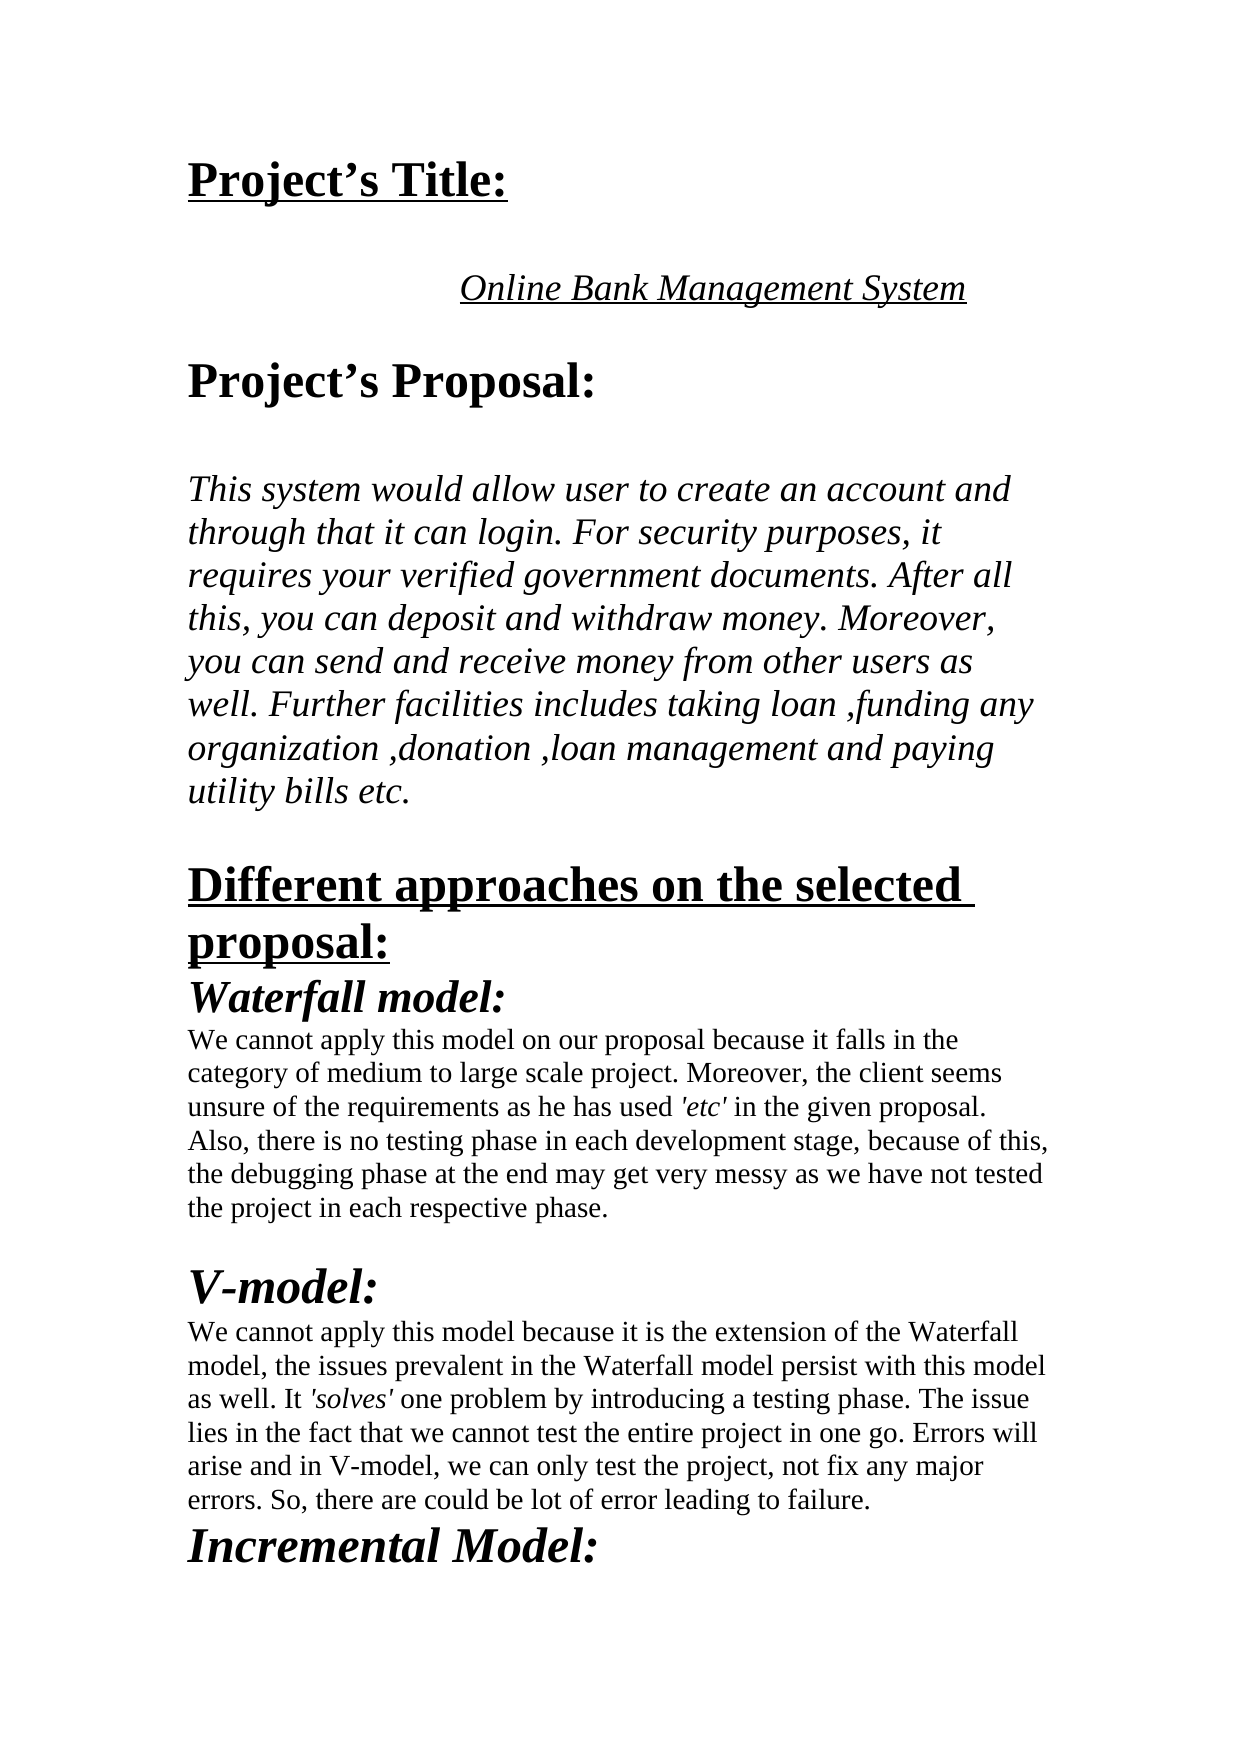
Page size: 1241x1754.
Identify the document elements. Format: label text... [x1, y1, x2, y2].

text We cannot apply this model on our proposal because it falls in the category of medium to large scale project. Moreover, the client seems unsure of the requirements as he has used 'etc' in the given proposal. Also, there is no testing phase in each development stage, because of this, the debugging phase at the end may get very messy as we have not tested the project in each respective phase. [187, 1022, 1053, 1223]
text We cannot apply this model because it is the extension of the Waterfall model, the issues prevalent in the Waterfall model persist with this model as well. It 'solves' one problem by introducing a testing phase. The issue lies in the fact that we cannot test the entire project in one go. Errors will arise and in V-model, we can only test the project, not fix any major errors. So, there are could be lot of error leading to failure. [187, 1314, 1053, 1516]
text Project’s Title: [187, 150, 1053, 207]
text Project’s Proposal: [187, 351, 1053, 409]
text Waterfall model: [187, 969, 1053, 1022]
text Incremental Model: [187, 1516, 1053, 1573]
text V-model: [187, 1257, 1053, 1314]
text Online Bank Management System [187, 265, 1053, 308]
text Different approaches on the selected proposal: [187, 854, 1053, 969]
text This system would allow user to create an account and through that it can login. For security purposes, it requires your verified government documents. After all this, you can deposit and withdraw money. Moreover, you can send and receive money from other users as well. Further facilities includes taking loan ,funding any organization ,donation ,loan management and paying utility bills etc. [187, 466, 1053, 811]
